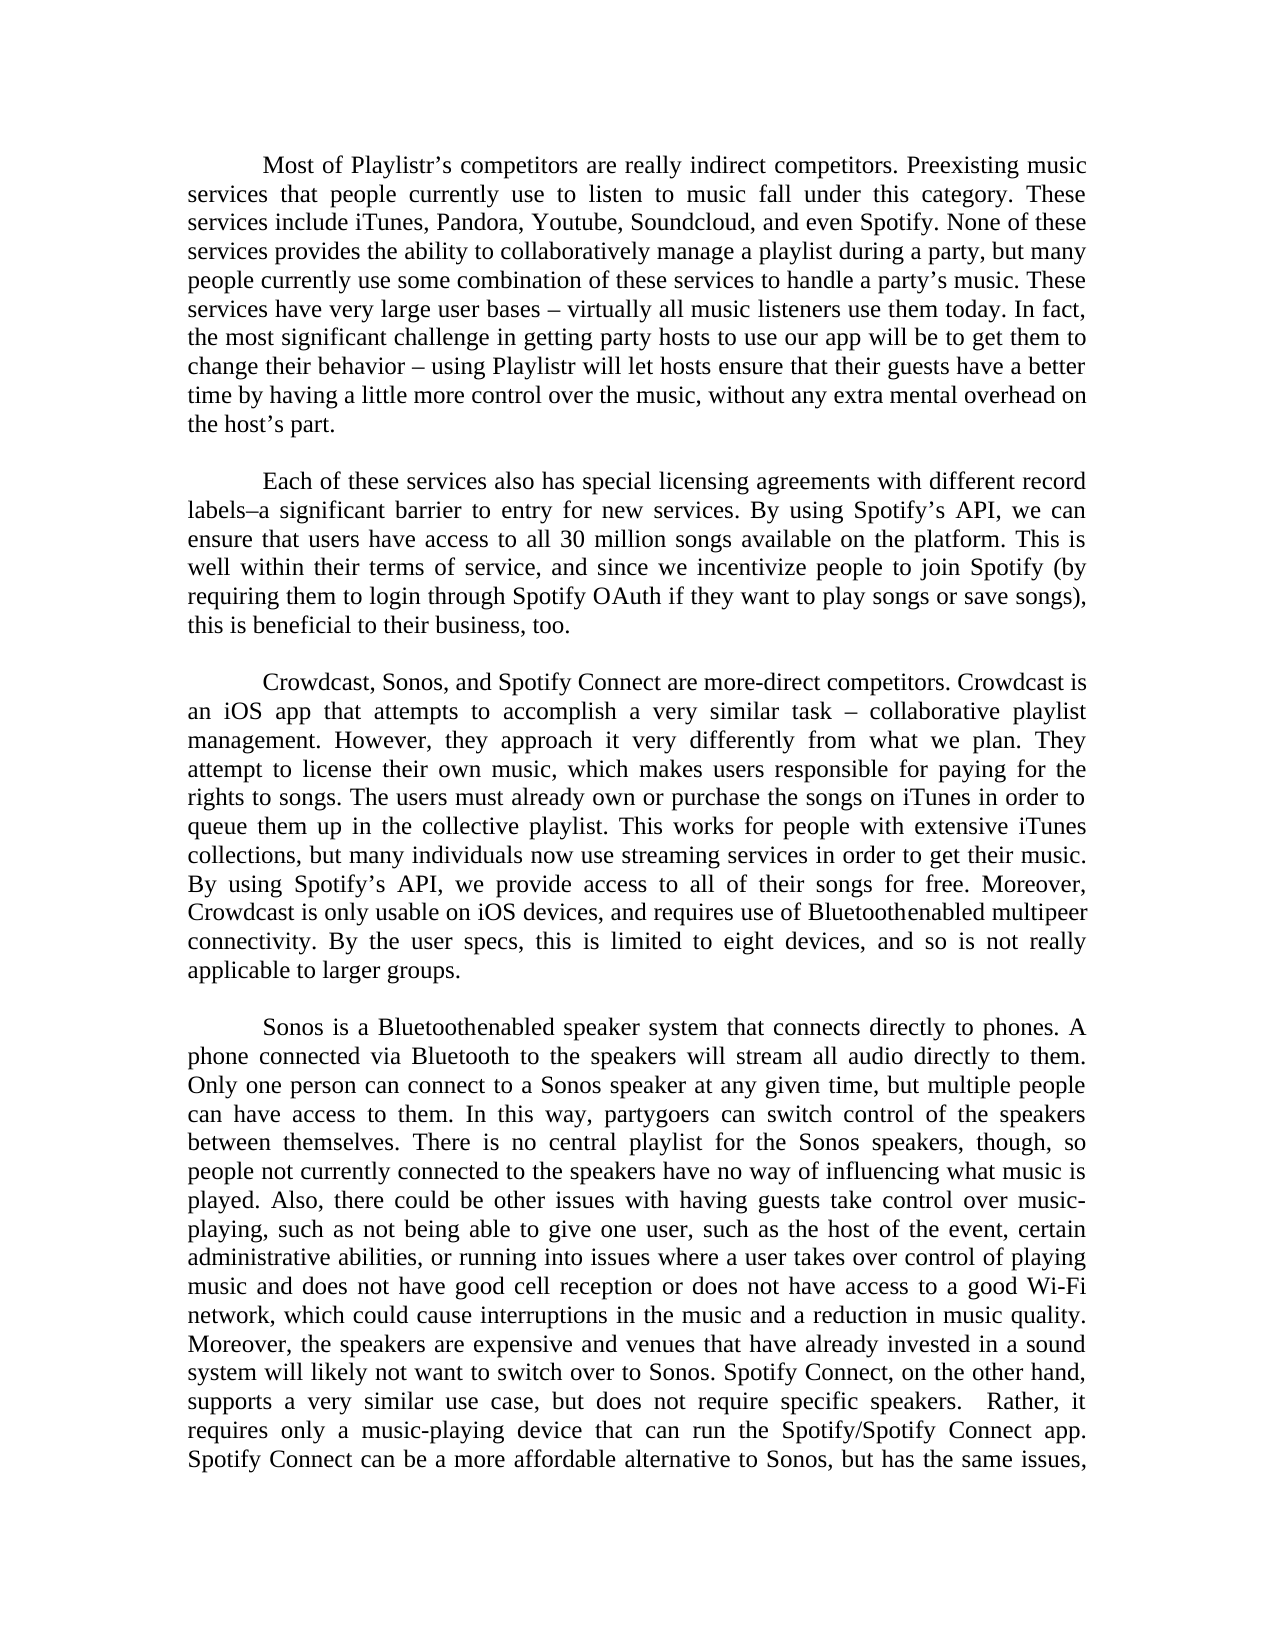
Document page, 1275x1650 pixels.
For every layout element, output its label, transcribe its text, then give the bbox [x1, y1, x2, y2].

text Crowdcast, Sonos, and Spotify Connect are more-direct competitors. Crowdcast is an iOS app that attempts to accomplish a very similar task – collaborative playlist management. However, they approach it very differently from what we plan. They attempt to license their own music, which makes users responsible for paying for the rights to songs. The users must already own or purchase the songs on iTunes in order to queue them up in the collective playlist. This works for people with extensive iTunes collections, but many individuals now use streaming services in order to get their music. By using Spotify’s API, we provide access to all of their songs for free. Moreover, Crowdcast is only usable on iOS devices, and requires use of Bluetooth­enabled multi­peer connectivity. By the user specs, this is limited to eight devices, and so is not really applicable to larger groups. [187, 667, 1087, 984]
text Most of Playlistr’s competitors are really indirect competitors. Preexisting music services that people currently use to listen to music fall under this category. These services include iTunes, Pandora, Youtube, Soundcloud, and even Spotify. None of these services provides the ability to collaboratively manage a playlist during a party, but many people currently use some combination of these services to handle a party’s music. These services have very large user bases – virtually all music listeners use them today. In fact, the most significant challenge in getting party hosts to use our app will be to get them to change their behavior – using Playlistr will let hosts ensure that their guests have a better time by having a little more control over the music, without any extra mental overhead on the host’s part. [187, 150, 1087, 437]
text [187, 1012, 1087, 1472]
text Each of these services also has special licensing agreements with different record labels–a significant barrier to entry for new services. By using Spotify’s API, we can ensure that users have access to all 30 million songs available on the platform. This is well within their terms of service, and since we incentivize people to join Spotify (by requiring them to login through Spotify O­Auth if they want to play songs or save songs), this is beneficial to their business, too. [187, 466, 1087, 639]
